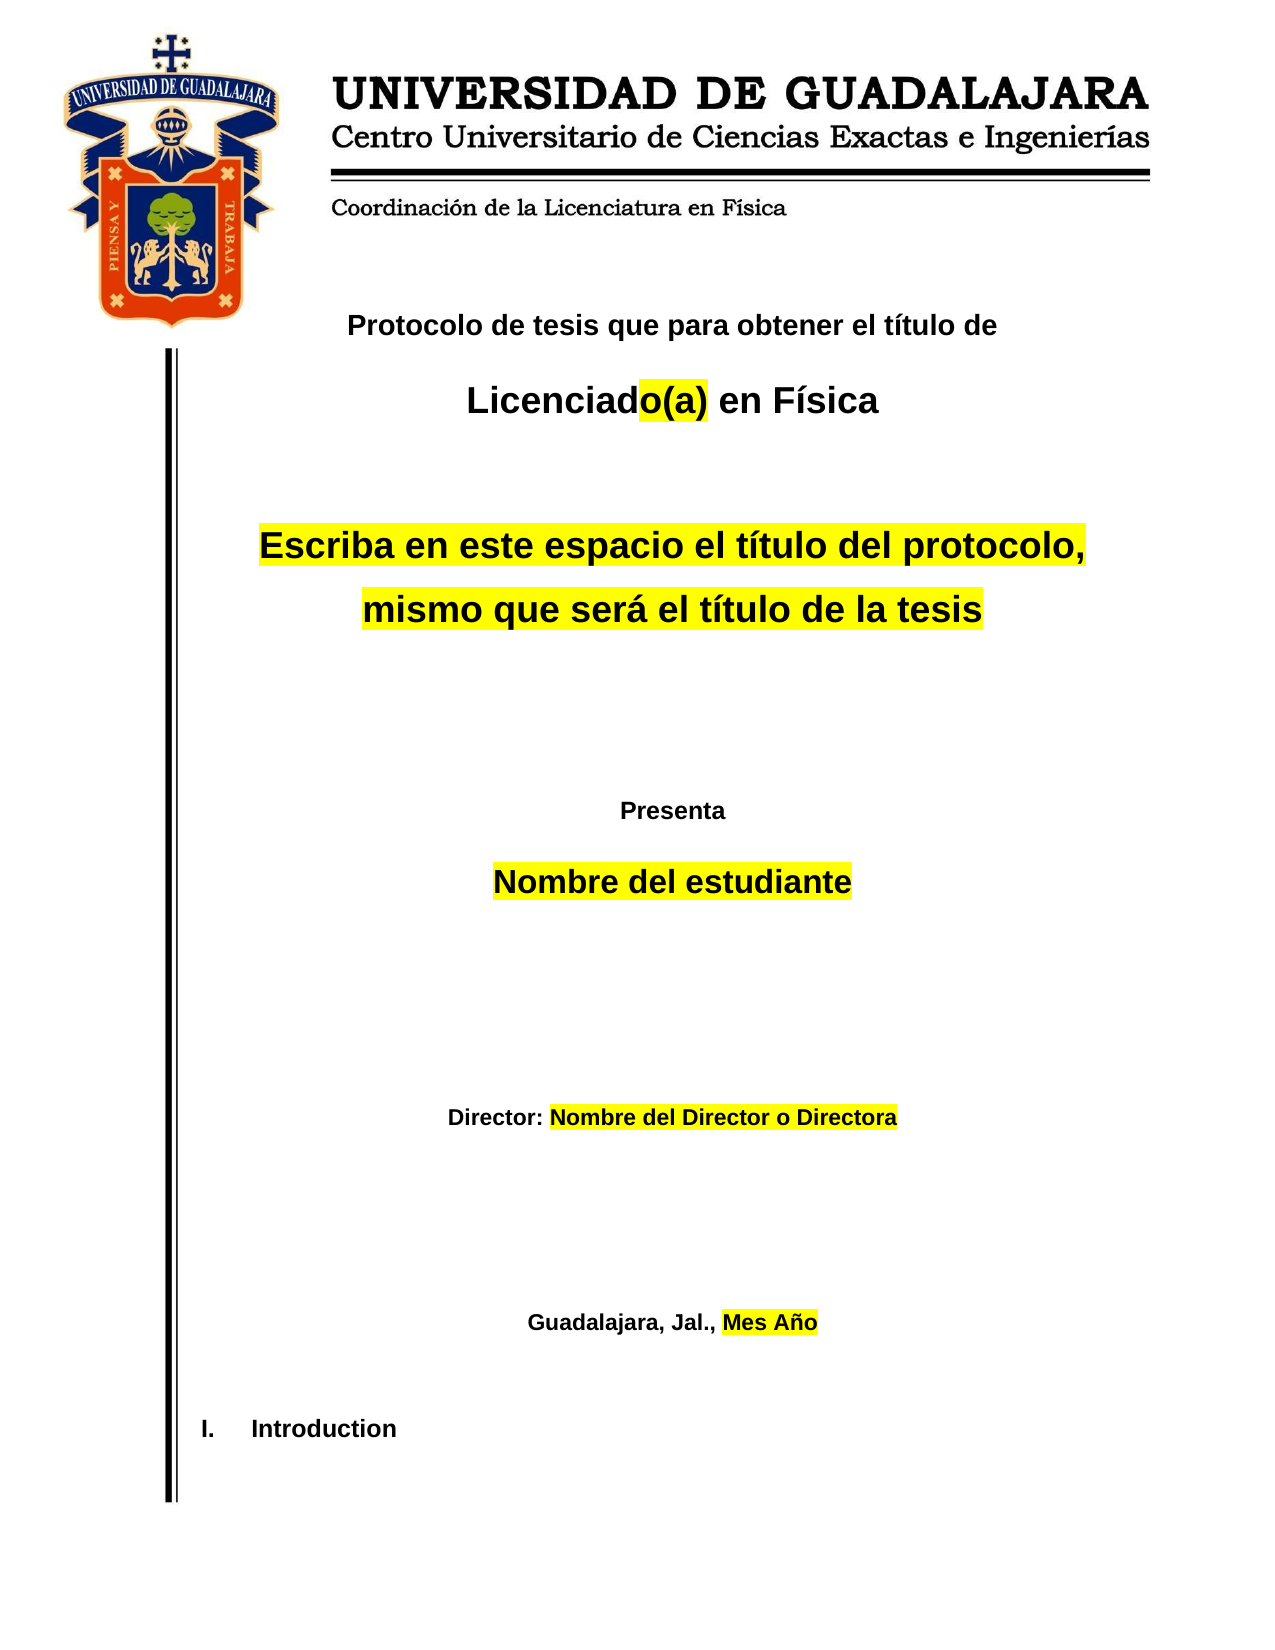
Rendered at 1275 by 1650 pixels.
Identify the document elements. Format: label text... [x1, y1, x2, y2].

list Introduction [215, 1414, 1098, 1443]
picture [0, 0, 1275, 1636]
